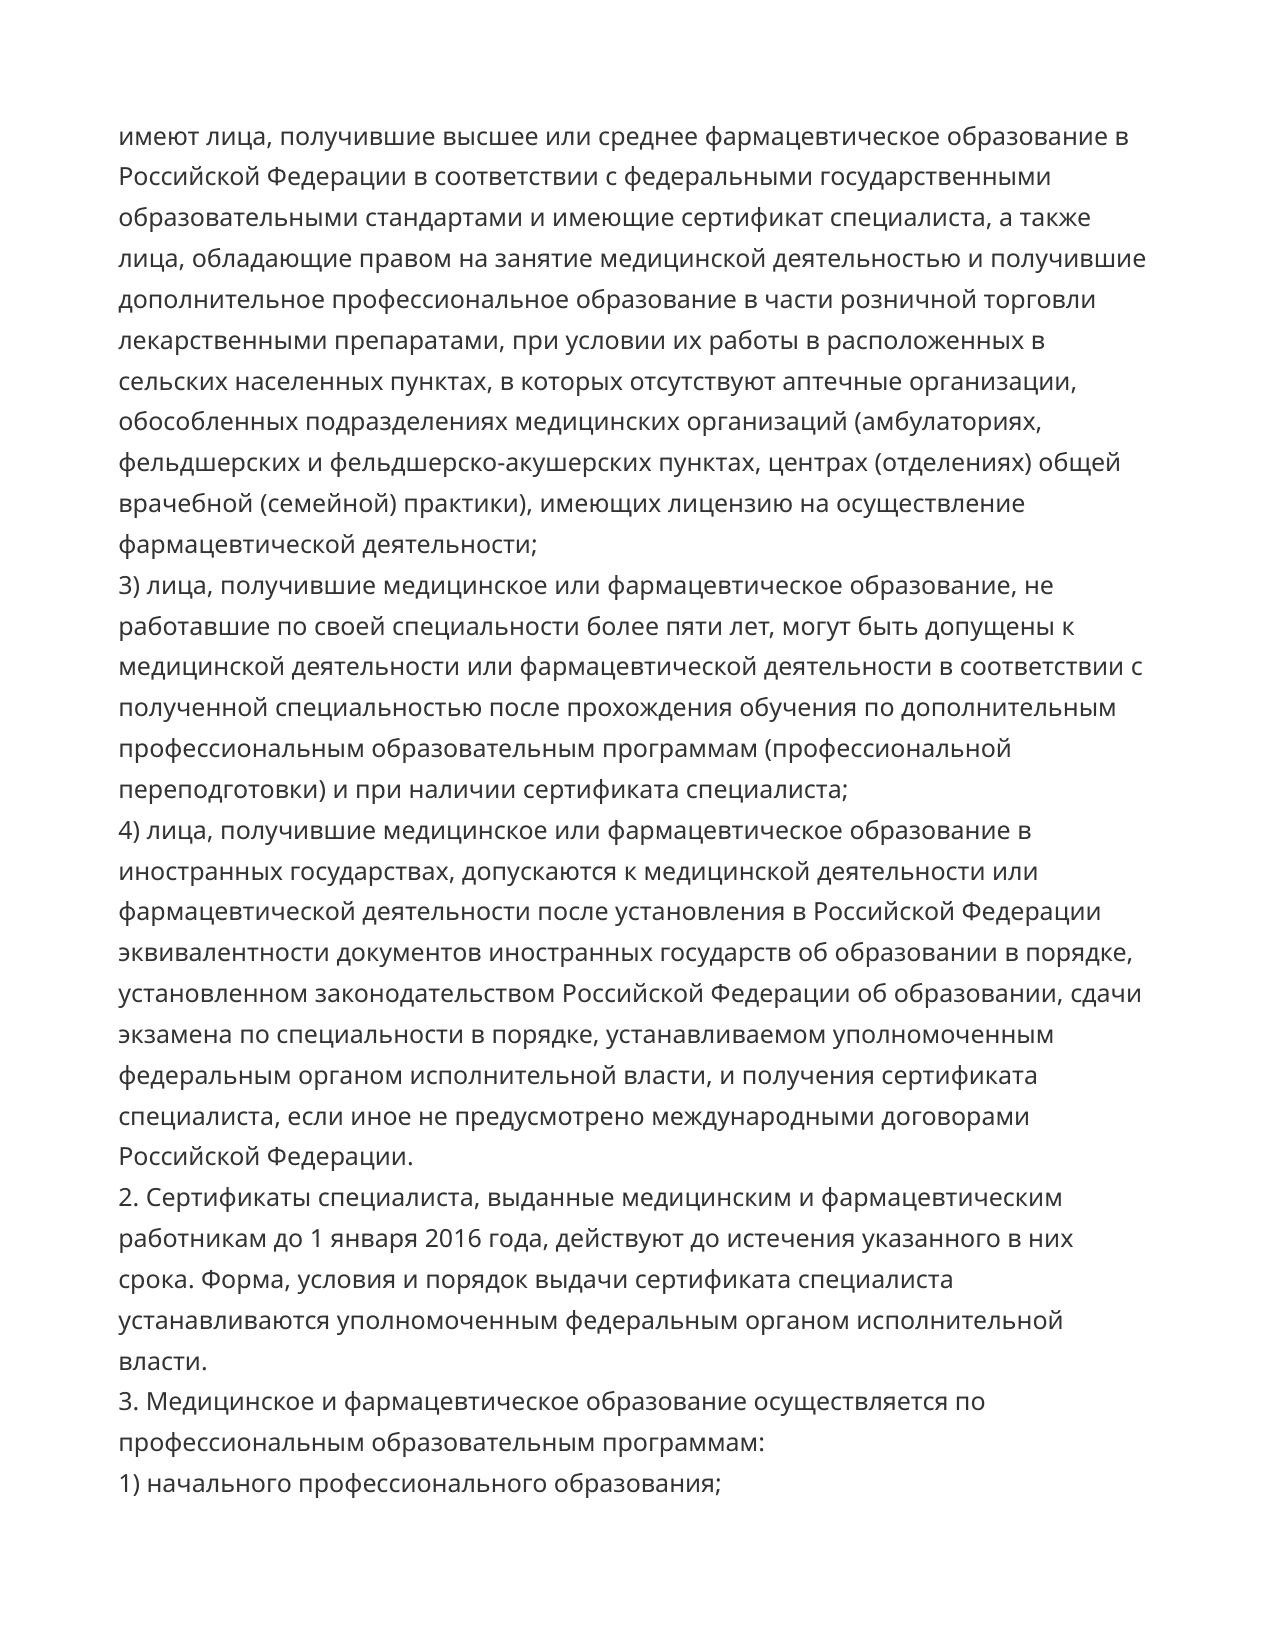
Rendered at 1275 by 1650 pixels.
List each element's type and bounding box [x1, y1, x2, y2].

text [118, 118, 1157, 1500]
